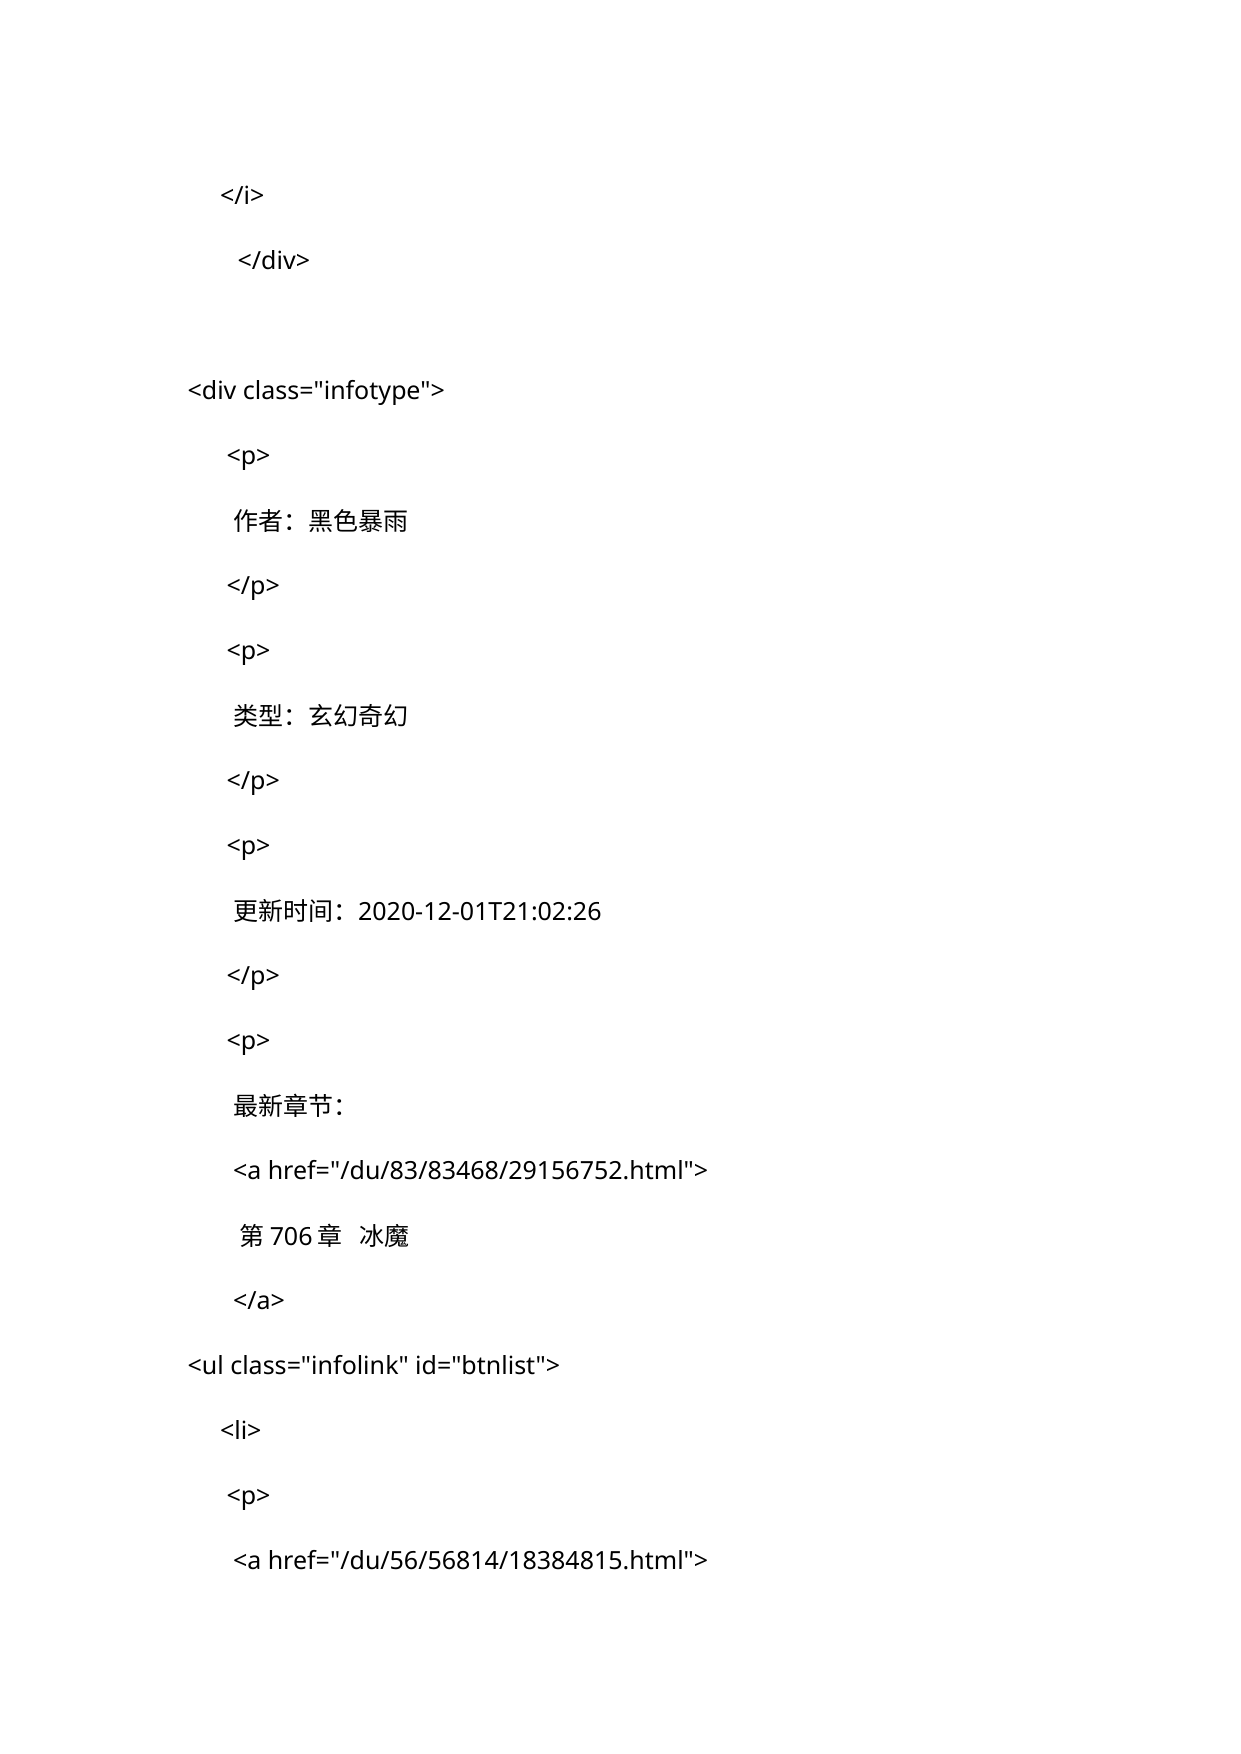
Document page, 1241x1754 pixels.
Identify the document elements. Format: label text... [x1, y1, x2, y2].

text 更新时间：2020-12-01T21:02:26 [187, 877, 1053, 942]
text 第706章 冰魔 [187, 1202, 1053, 1267]
text </p> [187, 747, 1053, 812]
text <a href="/du/83/83468/29156752.html"> [187, 1137, 1053, 1202]
text </a> [187, 1267, 1053, 1332]
text </i> [187, 162, 1053, 227]
text </p> [187, 942, 1053, 1007]
text <p> [187, 1007, 1053, 1072]
text <p> [187, 1462, 1053, 1527]
text 最新章节： [187, 1072, 1053, 1137]
text </p> [187, 552, 1053, 617]
text <p> [187, 812, 1053, 877]
text </div> [187, 227, 1053, 292]
text 作者：黑色暴雨 [187, 487, 1053, 552]
text <a href="/du/56/56814/18384815.html"> [187, 1527, 1053, 1592]
text <p> [187, 617, 1053, 682]
text <div class="infotype"> [187, 357, 1053, 422]
text <p> [187, 422, 1053, 487]
text <li> [187, 1397, 1053, 1462]
text 类型：玄幻奇幻 [187, 682, 1053, 747]
text <ul class="infolink" id="btnlist"> [187, 1332, 1053, 1397]
